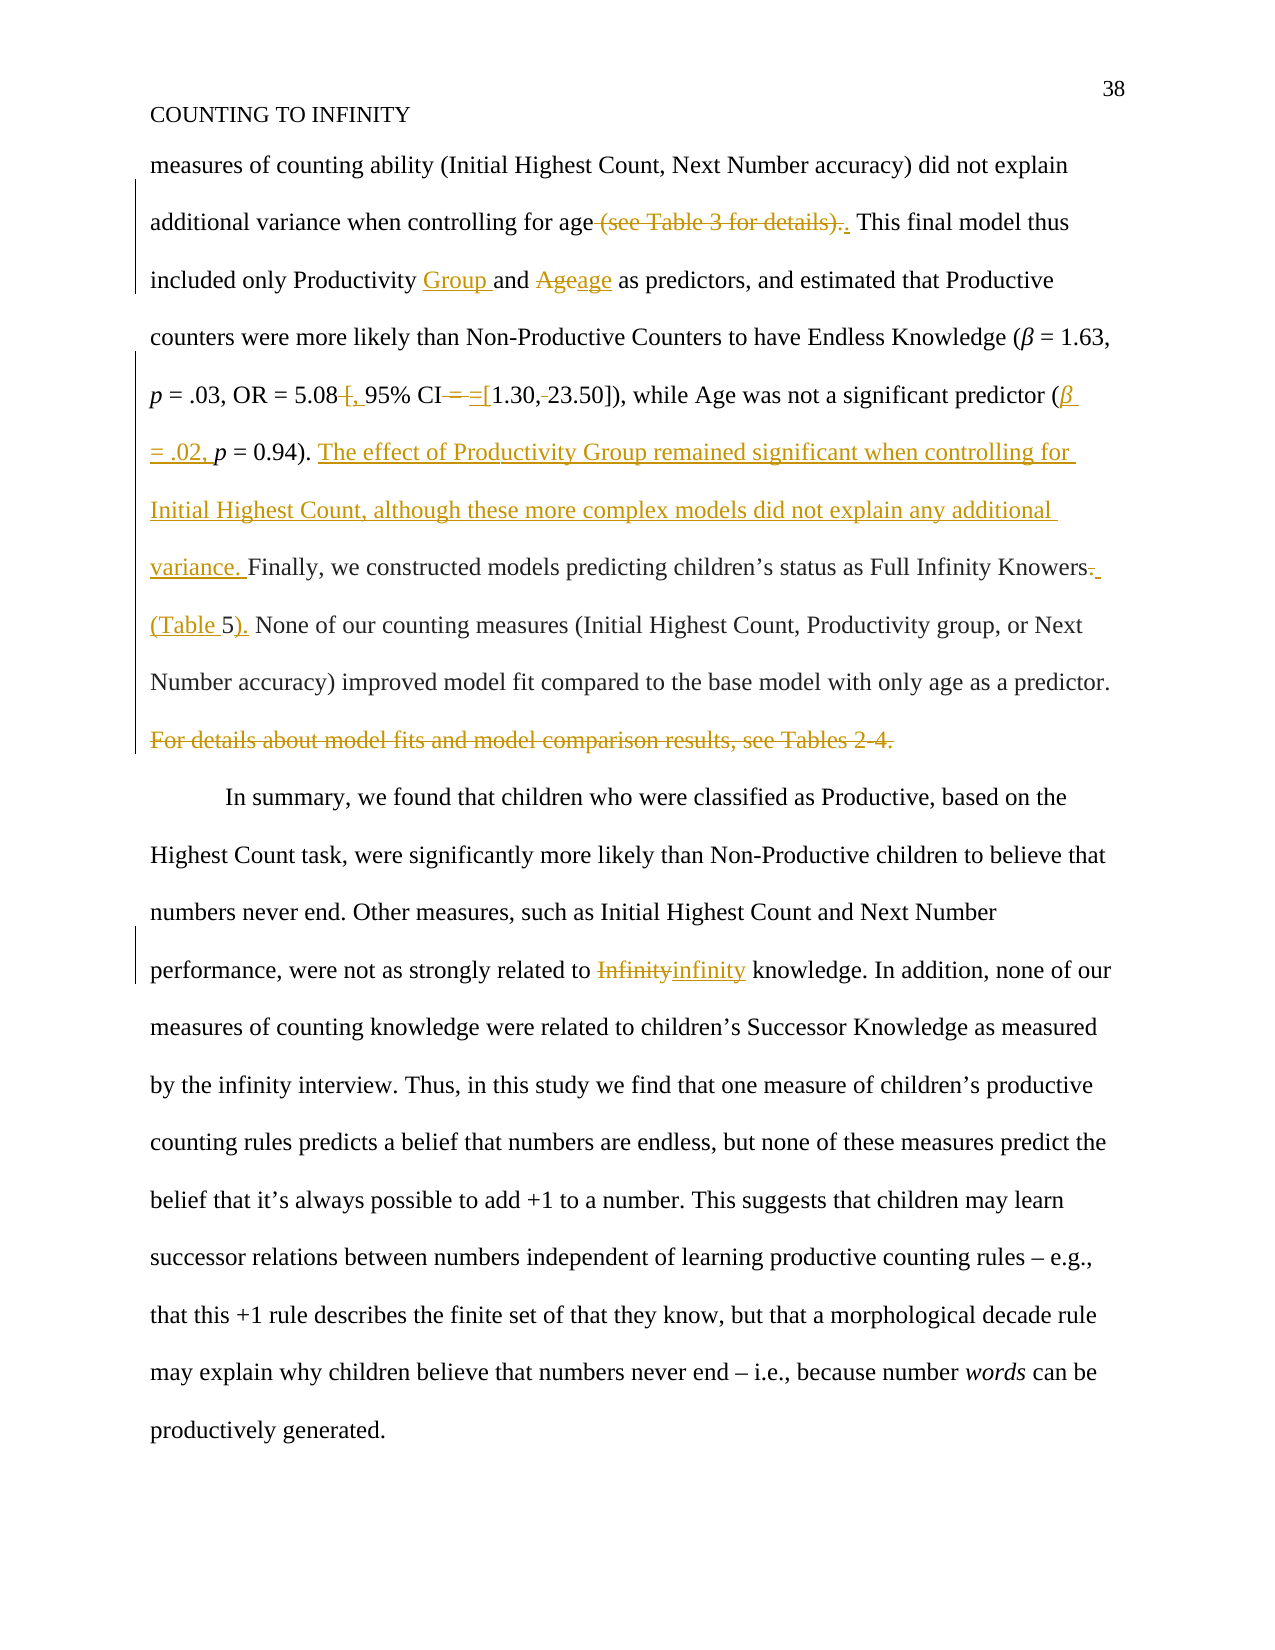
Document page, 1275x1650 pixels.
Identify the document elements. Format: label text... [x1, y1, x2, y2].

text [150, 150, 1125, 754]
text In summary, we found that children who were classified as Productive, based on the Highest Count task, were significantly more likely than Non-Productive children to believe that numbers never end. Other measures, such as Initial Highest Count and Next Number performance, were not as strongly related to knowledge. In addition, none of our measures of counting knowledge were related to children’s Successor Knowledge as measured by the infinity interview. Thus, in this study we find that one measure of children’s productive counting rules predicts a belief that numbers are endless, but none of these measures predict the belief that it’s always possible to add +1 to a number. This suggests that children may learn successor relations between numbers independent of learning productive counting rules – e.g., that this +1 rule describes the finite set of that they know, but that a morphological decade rule may explain why children believe that numbers never end – i.e., because number words can be productively generated. [150, 782, 1125, 1444]
